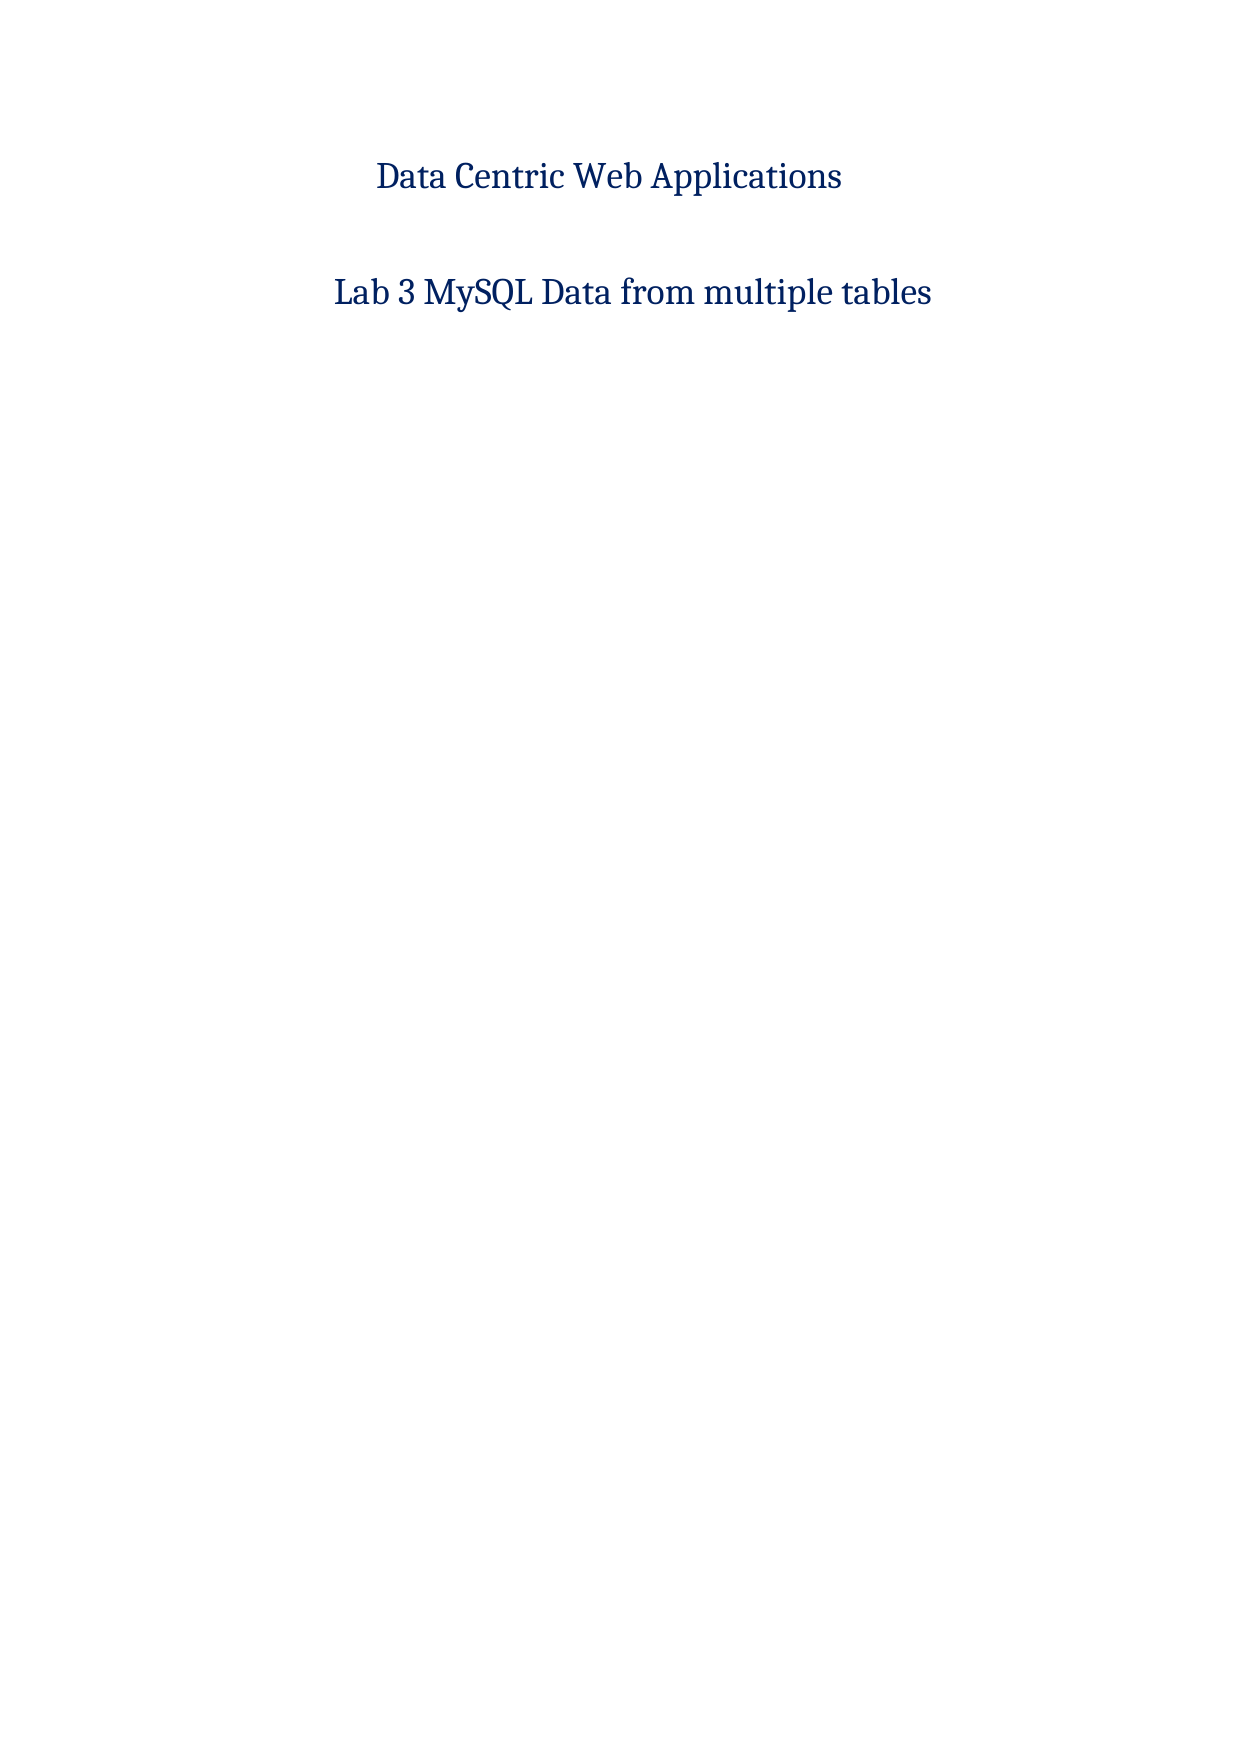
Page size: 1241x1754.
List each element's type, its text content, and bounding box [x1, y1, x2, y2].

subtitle Lab 3 MySQL Data from multiple tables [149, 271, 932, 314]
text Data Centric Web Applications [376, 155, 1082, 198]
